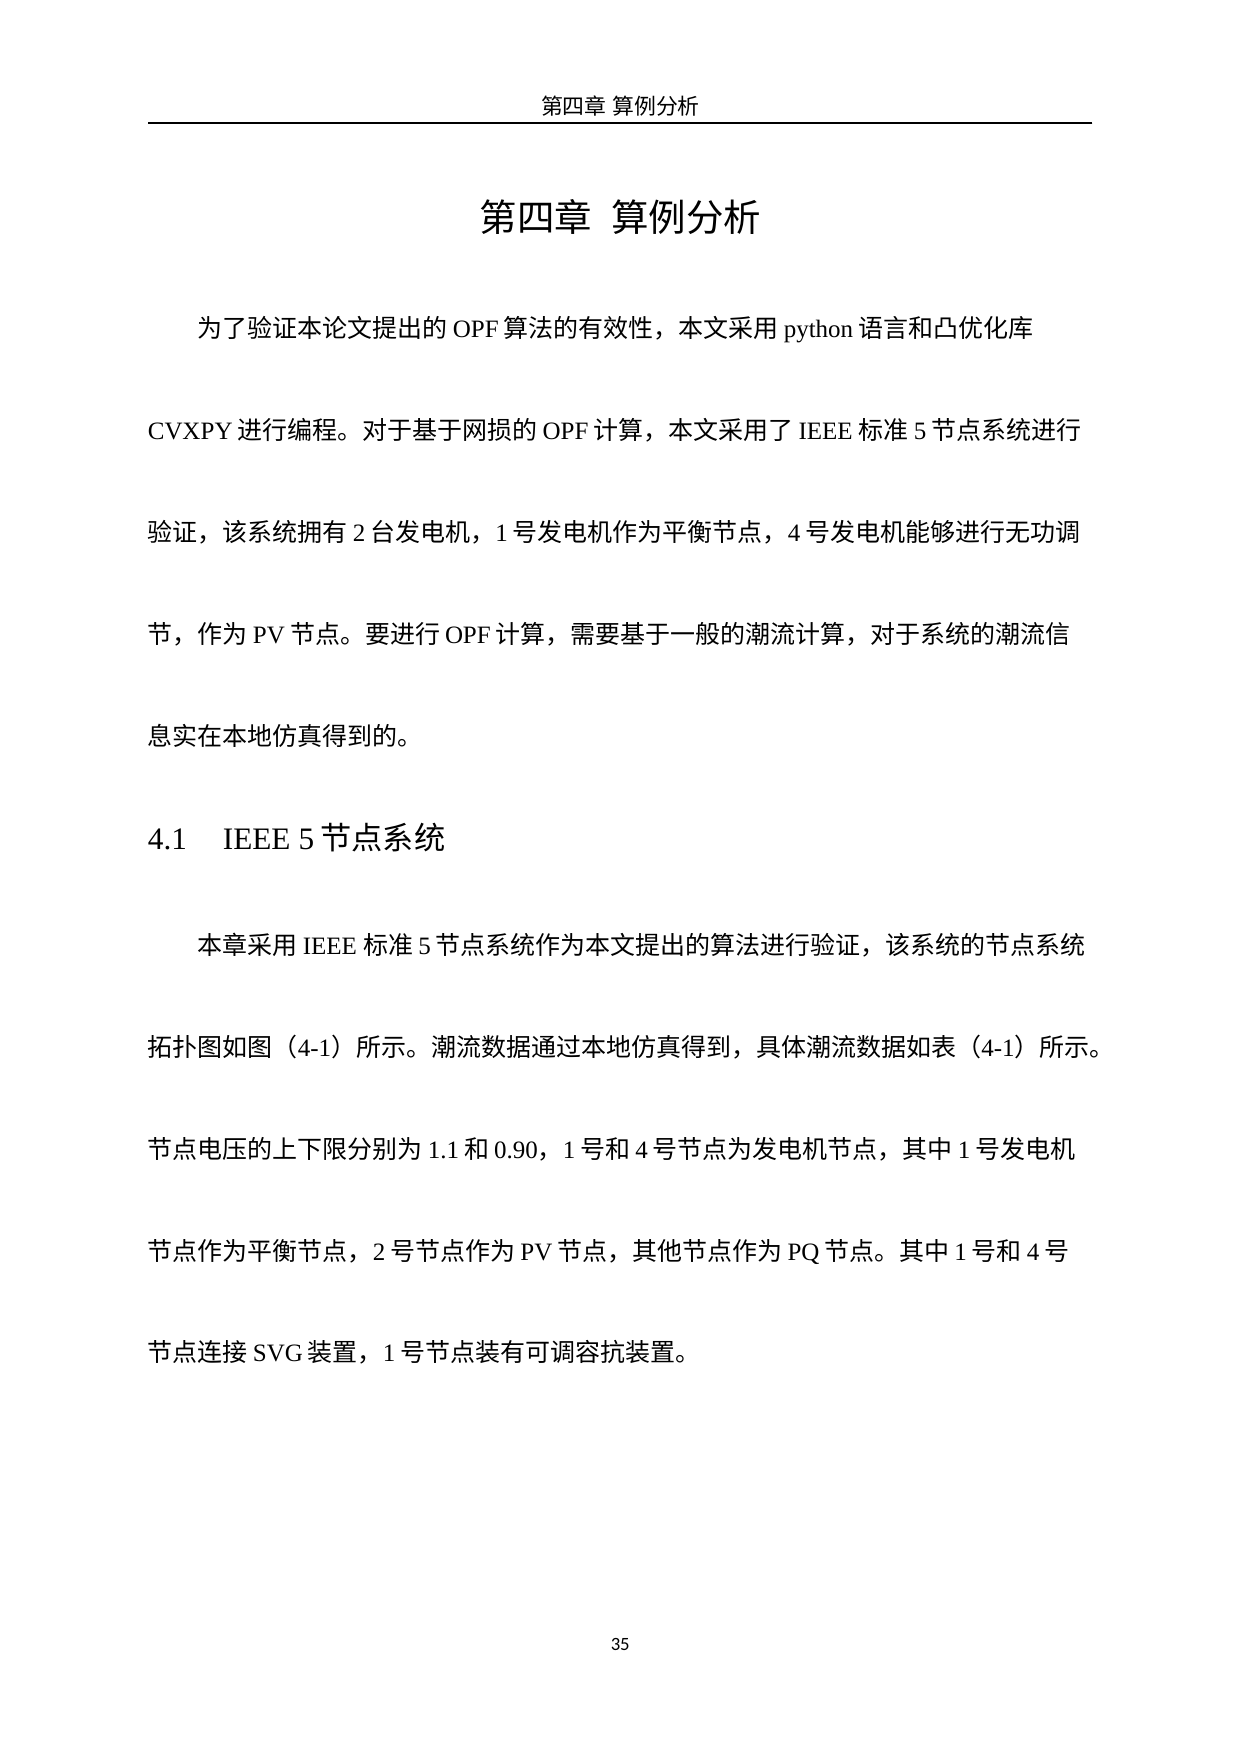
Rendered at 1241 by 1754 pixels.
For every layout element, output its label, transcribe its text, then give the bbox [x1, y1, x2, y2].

subtitle IEEE 5节点系统 [148, 803, 1092, 871]
subtitle 算例分析 [148, 181, 1092, 249]
text 本章采用IEEE 标准5节点系统作为本文提出的算法进行验证，该系统的节点系统拓扑图如图（4-1）所示。潮流数据通过本地仿真得到，具体潮流数据如表（4-1）所示。节点电压的上下限分别为1.1和0.90，1号和4号节点为发电机节点，其中1号发电机节点作为平衡节点，2号节点作为PV节点，其他节点作为PQ节点。其中1号和4号节点连接SVG装置，1号节点装有可调容抗装置。 [148, 909, 1092, 1385]
text 为了验证本论文提出的OPF算法的有效性，本文采用python语言和凸优化库CVXPY进行编程。对于基于网损的OPF计算，本文采用了IEEE 标准5节点系统进行验证，该系统拥有2台发电机，1号发电机作为平衡节点，4号发电机能够进行无功调节，作为PV节点。要进行OPF计算，需要基于一般的潮流计算，对于系统的潮流信息实在本地仿真得到的。 [148, 293, 1092, 768]
